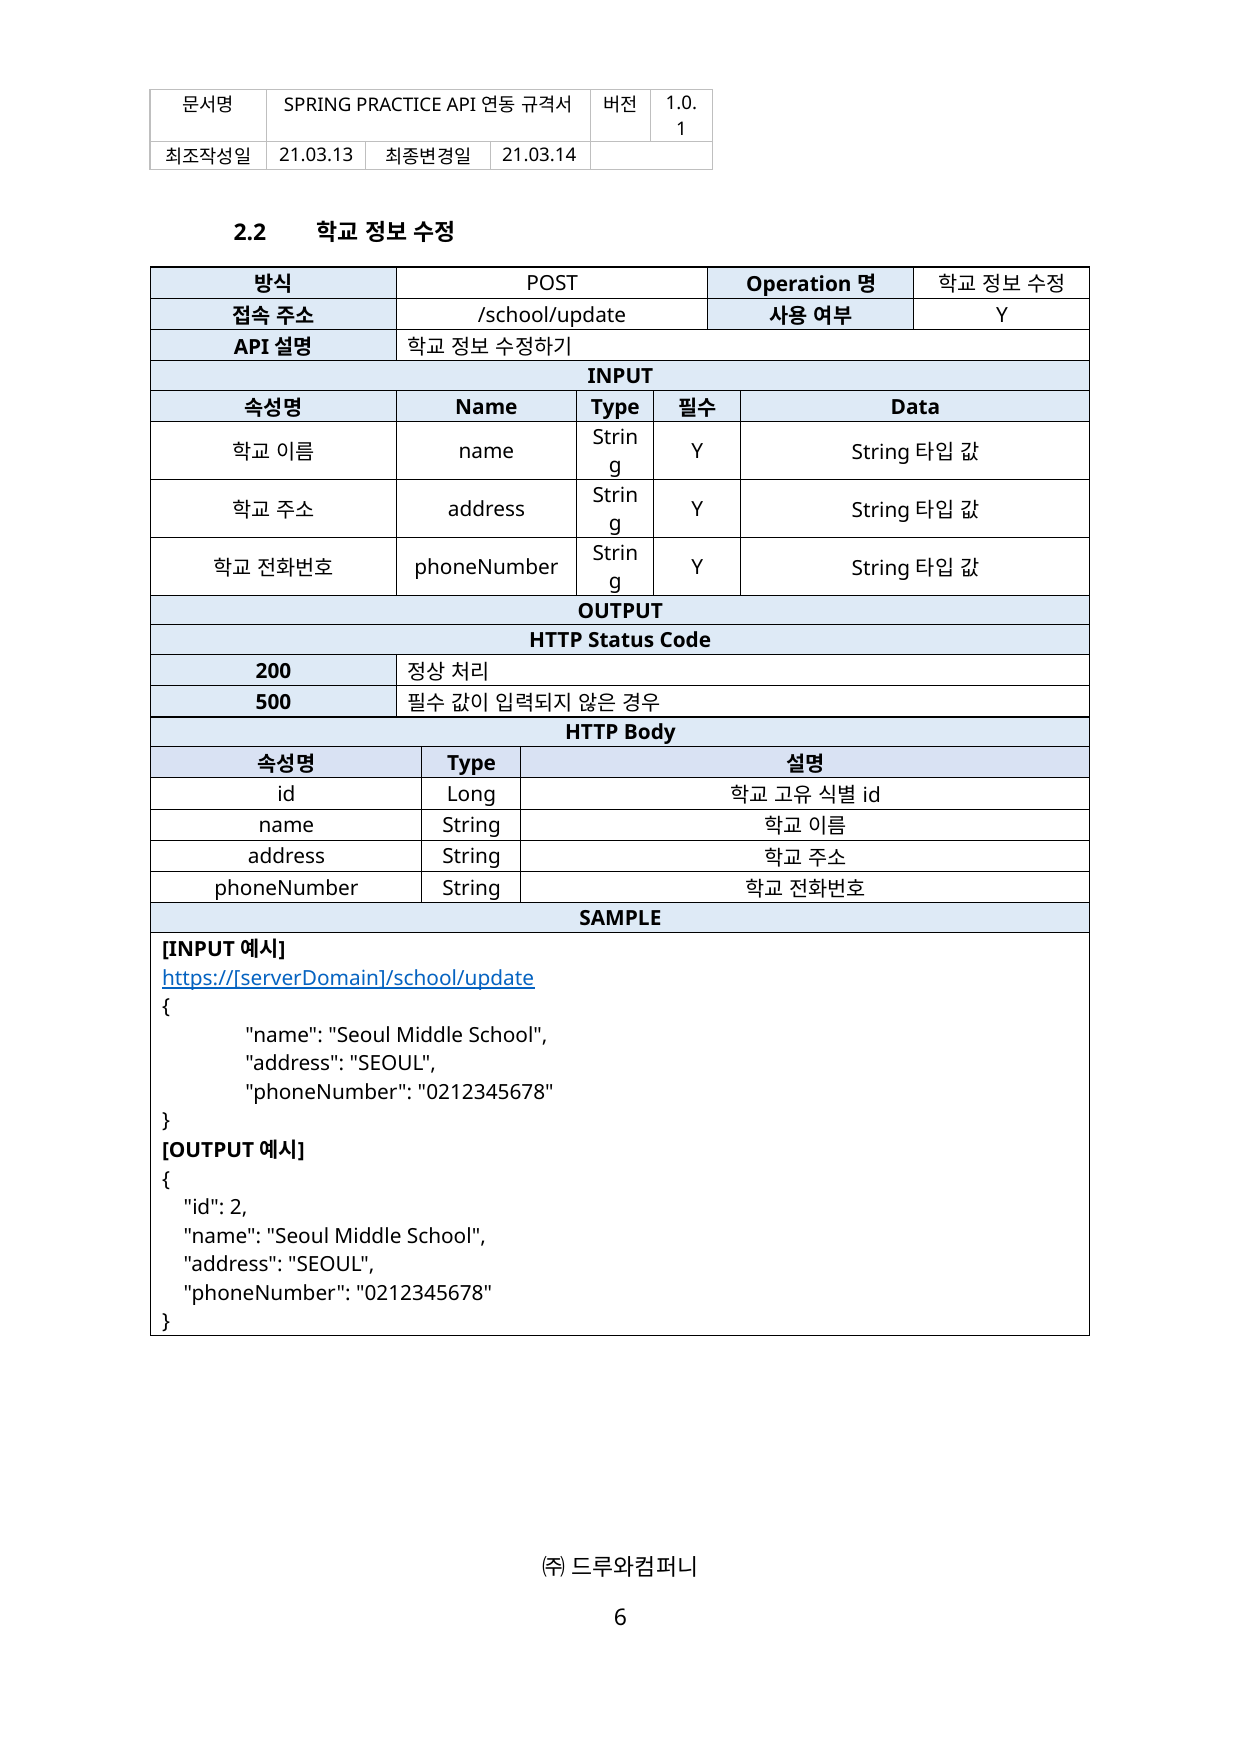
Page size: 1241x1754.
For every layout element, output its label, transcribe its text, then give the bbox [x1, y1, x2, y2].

table_cell address [151, 841, 421, 871]
table_cell String [422, 810, 520, 840]
table_cell 학교 전화번호 [521, 872, 1089, 902]
table_header POST [397, 268, 707, 298]
table_cell 학교 주소 [521, 841, 1089, 871]
table_cell Data [741, 391, 1089, 421]
table_cell 학교 주소 [151, 480, 396, 537]
table_cell 속성명 [151, 747, 421, 777]
table_cell INPUT [151, 361, 1089, 390]
table_header 학교 정보 수정 [914, 268, 1089, 298]
table_cell 속성명 [151, 391, 396, 421]
table_cell Type [422, 747, 520, 777]
table_cell Type [577, 391, 653, 421]
table_cell 사용 여부 [708, 299, 913, 329]
table_cell 200 [151, 655, 396, 685]
table_cell API 설명 [151, 330, 396, 360]
table_cell 설명 [521, 747, 1089, 777]
table_cell name [151, 810, 421, 840]
table_cell name [397, 422, 576, 479]
table_cell String [422, 841, 520, 871]
table_cell Name [397, 391, 576, 421]
table_cell HTTP Status Code [151, 625, 1089, 654]
table_cell 필수 값이 입력되지 않은 경우 [397, 686, 1089, 716]
table_cell /school/update [397, 299, 707, 329]
table_cell 정상 처리 [397, 655, 1089, 685]
table_cell phoneNumber [397, 538, 576, 595]
table_cell 학교 이름 [151, 422, 396, 479]
table_cell Y [654, 480, 740, 537]
table_cell Long [422, 778, 520, 808]
table_cell 접속 주소 [151, 299, 396, 329]
table_cell id [151, 778, 421, 808]
table_cell [INPUT 예시] https://[serverDomain]/school/update { "name": "Seoul Middle School", "address": "SEOUL", "phoneNumber": "0212345678" } [OUTPUT 예시] { "id": 2, "name": "Seoul Middle School", "address": "SEOUL", "phoneNumber": "0212345678" } [151, 933, 1089, 1334]
table_header 방식 [151, 268, 396, 298]
table_cell 학교 전화번호 [151, 538, 396, 595]
table_cell String 타입 값 [741, 538, 1089, 595]
table_header Operation 명 [708, 268, 913, 298]
table_cell String [577, 422, 653, 479]
table_cell String 타입 값 [741, 422, 1089, 479]
table_cell 학교 고유 식별 id [521, 778, 1089, 808]
text 2.2 학교 정보 수정 [150, 214, 1090, 247]
table_cell String [577, 538, 653, 595]
table_cell String 타입 값 [741, 480, 1089, 537]
table_cell String [577, 480, 653, 537]
table_cell 500 [151, 686, 396, 716]
table_cell address [397, 480, 576, 537]
table_cell Y [914, 299, 1089, 329]
table_cell OUTPUT [151, 596, 1089, 624]
table_cell Y [654, 538, 740, 595]
table_cell Y [654, 422, 740, 479]
table_cell 학교 이름 [521, 810, 1089, 840]
table_cell 필수 [654, 391, 740, 421]
table_cell 학교 정보 수정하기 [397, 330, 1089, 360]
table_cell phoneNumber [151, 872, 421, 902]
table_cell String [422, 872, 520, 902]
table_cell SAMPLE [151, 903, 1089, 932]
table_cell HTTP Body [151, 718, 1089, 746]
